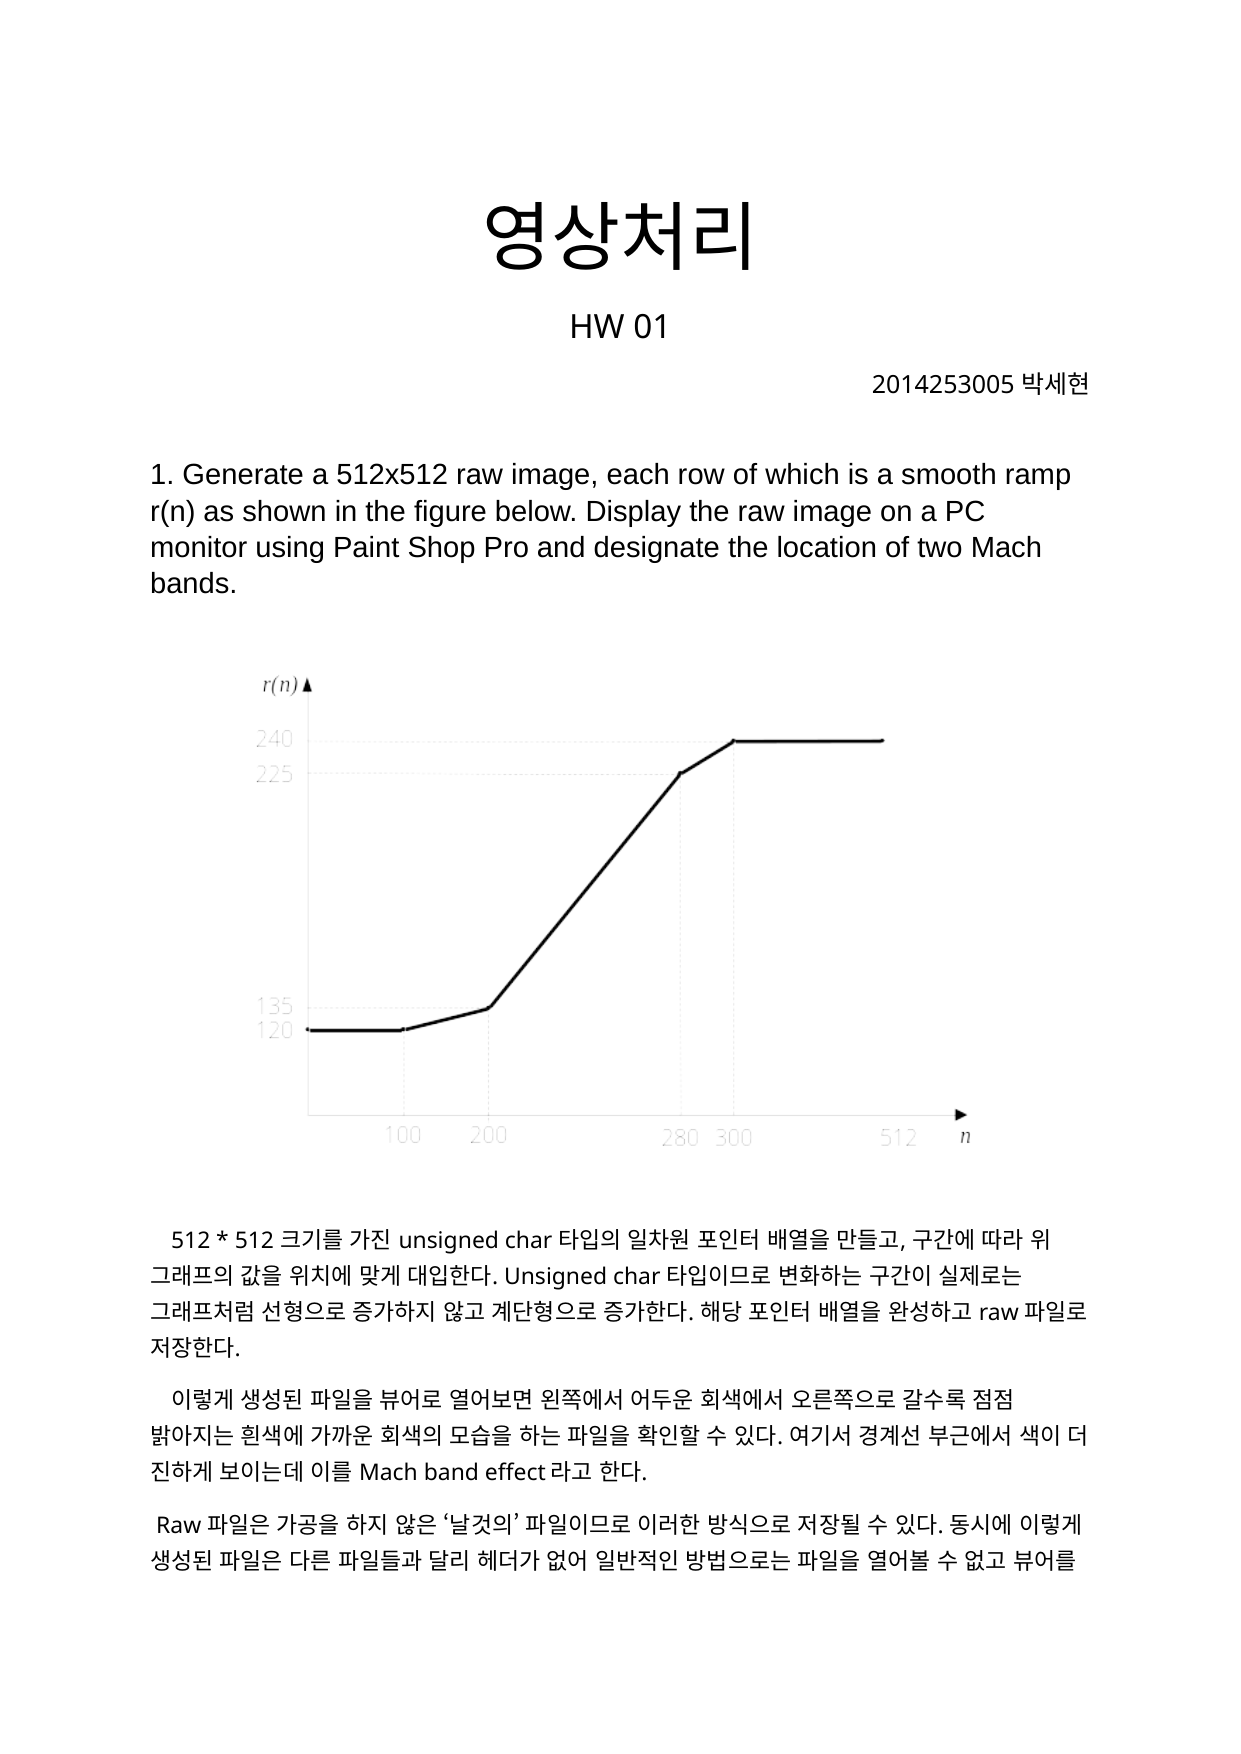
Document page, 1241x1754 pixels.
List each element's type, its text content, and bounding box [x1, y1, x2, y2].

text 512 * 512 크기를 가진 unsigned char 타입의 일차원 포인터 배열을 만들고, 구간에 따라 위 그래프의 값을 위치에 맞게 대입한다. Unsigned char 타입이므로 변화하는 구간이 실제로는 그래프처럼 선형으로 증가하지 않고 계단형으로 증가한다. 해당 포인터 배열을 완성하고 raw 파일로 저장한다. [150, 1222, 1090, 1363]
text 1. Generate a 512x512 raw image, each row of which is a smooth ramp r(n) as shown in the figure below. Display the raw image on a PC monitor using Paint Shop Pro and designate the location of two Mach bands. [150, 457, 1090, 599]
text 2014253005 박세현 [150, 364, 1090, 401]
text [150, 1507, 1090, 1576]
text HW 01 [150, 302, 1090, 348]
text 이렇게 생성된 파일을 뷰어로 열어보면 왼쪽에서 어두운 회색에서 오른쪽으로 갈수록 점점 밝아지는 흰색에 가까운 회색의 모습을 하는 파일을 확인할 수 있다. 여기서 경계선 부근에서 색이 더 진하게 보이는데 이를 Mach band effect라고 한다. [150, 1382, 1090, 1487]
text 영상처리 [150, 177, 1090, 286]
